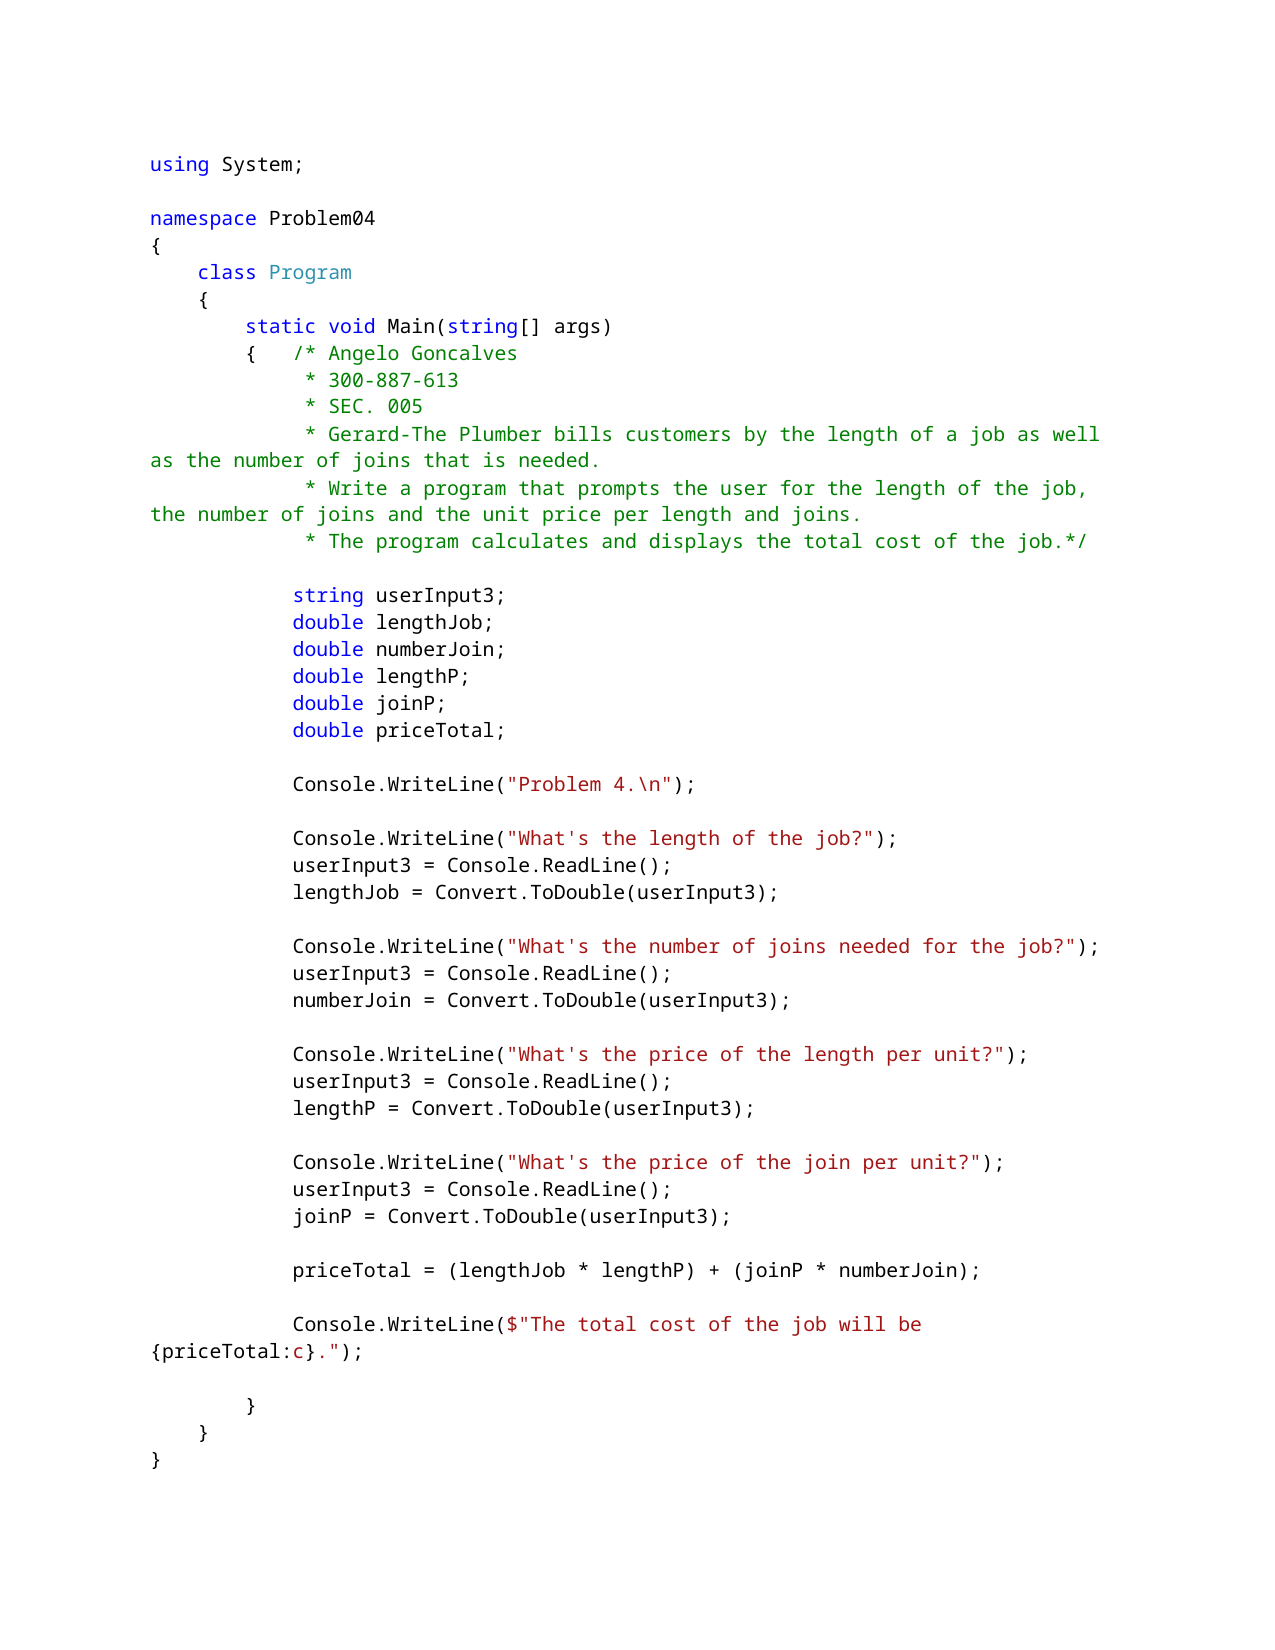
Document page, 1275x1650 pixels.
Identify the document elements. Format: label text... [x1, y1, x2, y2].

text { [150, 231, 1125, 258]
text * The program calculates and displays the total cost of the job.*/ [150, 528, 1125, 555]
text joinP = Convert.ToDouble(userInput3); [150, 1202, 1125, 1229]
text namespace Problem04 [150, 204, 1125, 231]
text double lengthP; [150, 663, 1125, 689]
text double numberJoin; [150, 636, 1125, 663]
text { /* Angelo Goncalves [150, 339, 1125, 366]
text } [150, 1418, 1125, 1445]
text } [150, 1445, 1125, 1472]
text Console.WriteLine("What's the price of the join per unit?"); [150, 1148, 1125, 1175]
text * Gerard-The Plumber bills customers by the length of a job as well as the number of joins that is needed. [150, 420, 1125, 474]
text Console.WriteLine("What's the price of the length per unit?"); [150, 1040, 1125, 1067]
text class Program [150, 258, 1125, 285]
text * SEC. 005 [150, 393, 1125, 420]
text double lengthJob; [150, 609, 1125, 636]
text using System; [150, 150, 1125, 177]
text * Write a program that prompts the user for the length of the job, the number of joins and the unit price per length and joins. [150, 474, 1125, 528]
text Console.WriteLine("What's the length of the job?"); [150, 824, 1125, 851]
text lengthP = Convert.ToDouble(userInput3); [150, 1094, 1125, 1121]
text Console.WriteLine("Problem 4.\n"); [150, 771, 1125, 797]
text static void Main(string[] args) [150, 312, 1125, 339]
text numberJoin = Convert.ToDouble(userInput3); [150, 986, 1125, 1013]
text priceTotal = (lengthJob * lengthP) + (joinP * numberJoin); [150, 1256, 1125, 1283]
text string userInput3; [150, 582, 1125, 609]
text lengthJob = Convert.ToDouble(userInput3); [150, 878, 1125, 905]
text userInput3 = Console.ReadLine(); [150, 851, 1125, 878]
text userInput3 = Console.ReadLine(); [150, 959, 1125, 986]
text userInput3 = Console.ReadLine(); [150, 1175, 1125, 1202]
text } [150, 1391, 1125, 1418]
text Console.WriteLine("What's the number of joins needed for the job?"); [150, 932, 1125, 959]
text userInput3 = Console.ReadLine(); [150, 1067, 1125, 1094]
text double joinP; [150, 689, 1125, 717]
text * 300-887-613 [150, 366, 1125, 393]
text { [150, 285, 1125, 312]
text double priceTotal; [150, 717, 1125, 743]
text Console.WriteLine($"The total cost of the job will be {priceTotal:c}."); [150, 1310, 1125, 1364]
